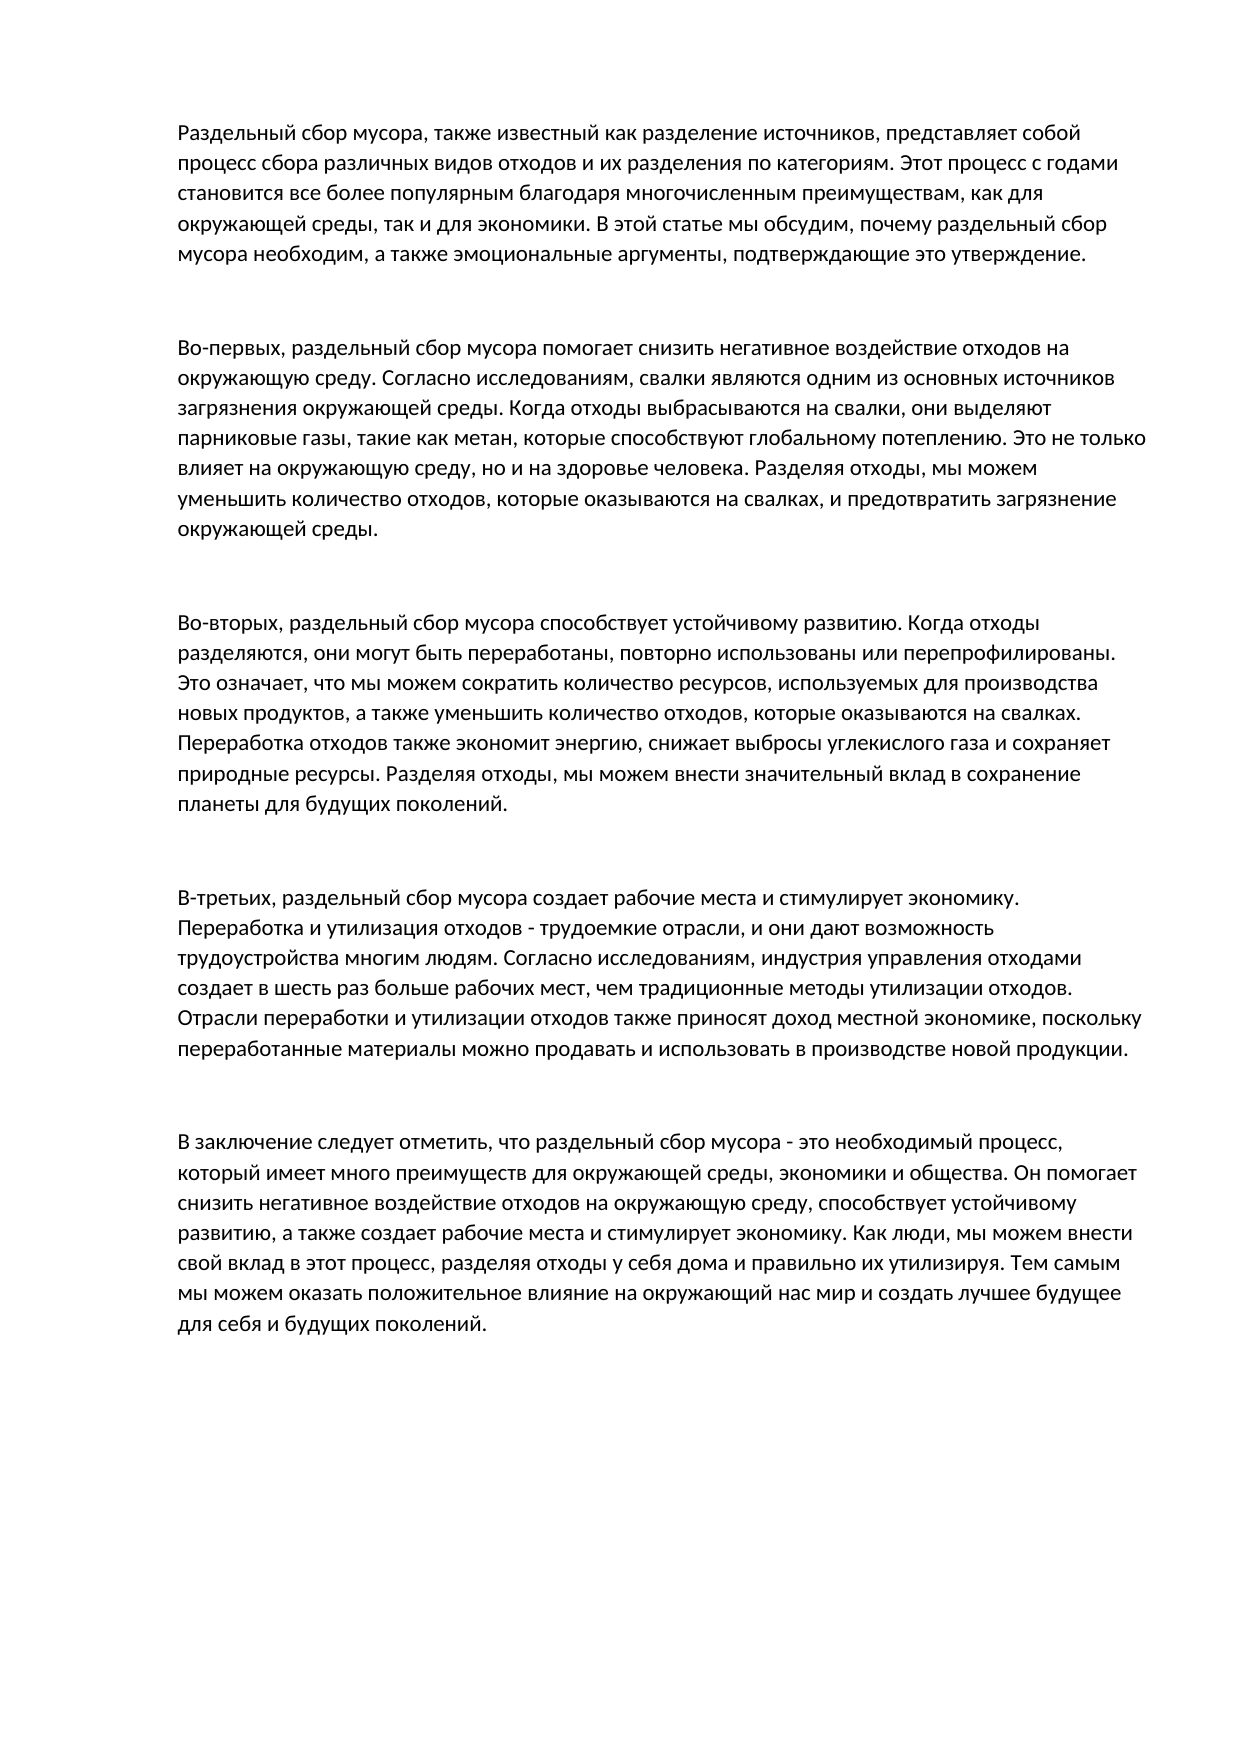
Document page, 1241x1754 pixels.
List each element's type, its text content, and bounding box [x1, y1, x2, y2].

text Во-вторых, раздельный сбор мусора способствует устойчивому развитию. Когда отходы разделяются, они могут быть переработаны, повторно использованы или перепрофилированы. Это означает, что мы можем сократить количество ресурсов, используемых для производства новых продуктов, а также уменьшить количество отходов, которые оказываются на свалках. Переработка отходов также экономит энергию, снижает выбросы углекислого газа и сохраняет природные ресурсы. Разделяя отходы, мы можем внести значительный вклад в сохранение планеты для будущих поколений. [177, 608, 1152, 817]
text Раздельный сбор мусора, также известный как разделение источников, представляет собой процесс сбора различных видов отходов и их разделения по категориям. Этот процесс с годами становится все более популярным благодаря многочисленным преимуществам, как для окружающей среды, так и для экономики. В этой статье мы обсудим, почему раздельный сбор мусора необходим, а также эмоциональные аргументы, подтверждающие это утверждение. [177, 118, 1152, 267]
text Во-первых, раздельный сбор мусора помогает снизить негативное воздействие отходов на окружающую среду. Согласно исследованиям, свалки являются одним из основных источников загрязнения окружающей среды. Когда отходы выбрасываются на свалки, они выделяют парниковые газы, такие как метан, которые способствуют глобальному потеплению. Это не только влияет на окружающую среду, но и на здоровье человека. Разделяя отходы, мы можем уменьшить количество отходов, которые оказываются на свалках, и предотвратить загрязнение окружающей среды. [177, 333, 1152, 542]
text В-третьих, раздельный сбор мусора создает рабочие места и стимулирует экономику. Переработка и утилизация отходов - трудоемкие отрасли, и они дают возможность трудоустройства многим людям. Согласно исследованиям, индустрия управления отходами создает в шесть раз больше рабочих мест, чем традиционные методы утилизации отходов. Отрасли переработки и утилизации отходов также приносят доход местной экономике, поскольку переработанные материалы можно продавать и использовать в производстве новой продукции. [177, 883, 1152, 1062]
text В заключение следует отметить, что раздельный сбор мусора - это необходимый процесс, который имеет много преимуществ для окружающей среды, экономики и общества. Он помогает снизить негативное воздействие отходов на окружающую среду, способствует устойчивому развитию, а также создает рабочие места и стимулирует экономику. Как люди, мы можем внести свой вклад в этот процесс, разделяя отходы у себя дома и правильно их утилизируя. Тем самым мы можем оказать положительное влияние на окружающий нас мир и создать лучшее будущее для себя и будущих поколений. [177, 1127, 1152, 1337]
